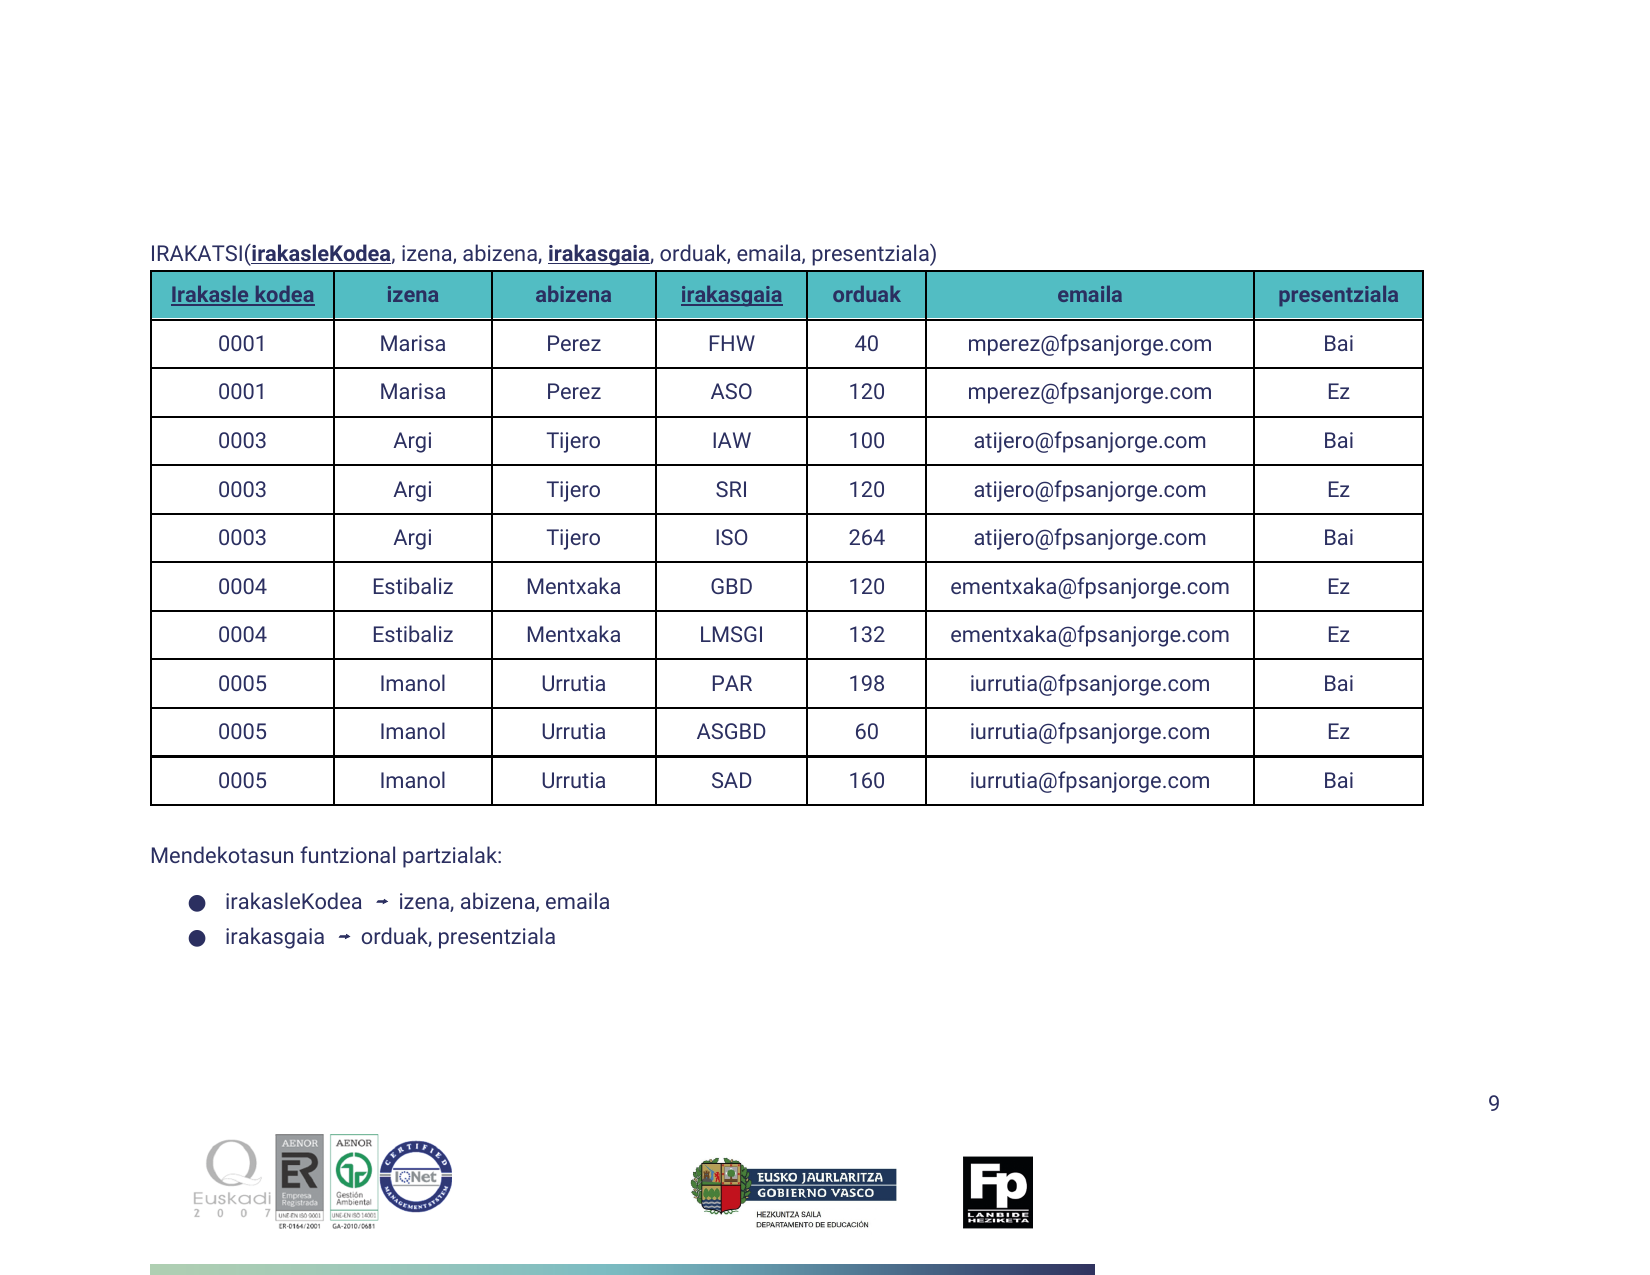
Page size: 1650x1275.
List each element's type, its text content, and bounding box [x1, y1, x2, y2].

table_cell SAD [657, 758, 806, 804]
table_cell LMSGI [657, 612, 806, 658]
table_cell 0001 [152, 369, 333, 416]
table_cell 0005 [152, 709, 333, 755]
table_cell SRI [657, 466, 806, 513]
table_cell mperez@fpsanjorge.com [927, 321, 1253, 367]
table_cell Ez [1255, 466, 1422, 513]
table_cell Ez [1255, 369, 1422, 416]
table_cell IAW [657, 418, 806, 464]
table_cell Urrutia [493, 660, 655, 707]
table_cell 120 [808, 369, 925, 416]
table_cell Perez [493, 369, 655, 416]
table_cell Mentxaka [493, 563, 655, 610]
table_cell 0001 [152, 321, 333, 367]
table_cell Bai [1255, 418, 1422, 464]
table_cell 100 [808, 418, 925, 464]
table_cell Tijero [493, 418, 655, 464]
table_cell Urrutia [493, 709, 655, 755]
text Mendekotasun funtzional partzialak: [150, 843, 1500, 869]
table_cell ementxaka@fpsanjorge.com [927, 612, 1253, 658]
list irakasgaia → orduak, presentziala [187, 921, 1500, 951]
table_cell Ez [1255, 563, 1422, 610]
picture [150, 1118, 1095, 1275]
table_cell Imanol [335, 709, 491, 755]
table_cell Tijero [493, 515, 655, 561]
list irakasleKodea → izena, abizena, emaila [187, 886, 1500, 916]
table_header abizena [493, 272, 655, 318]
table_cell Argi [335, 418, 491, 464]
table_cell Bai [1255, 660, 1422, 707]
table_cell 132 [808, 612, 925, 658]
table_cell Argi [335, 466, 491, 513]
table_cell Marisa [335, 321, 491, 367]
table_cell 198 [808, 660, 925, 707]
table_cell Estibaliz [335, 563, 491, 610]
table_cell atijero@fpsanjorge.com [927, 466, 1253, 513]
table_cell 0003 [152, 515, 333, 561]
table_cell 60 [808, 709, 925, 755]
table_cell ISO [657, 515, 806, 561]
table_cell Marisa [335, 369, 491, 416]
table_cell 120 [808, 466, 925, 513]
table_header Irakasle kodea [152, 272, 333, 318]
table_cell iurrutia@fpsanjorge.com [927, 758, 1253, 804]
table_cell Ez [1255, 612, 1422, 658]
table_cell 264 [808, 515, 925, 561]
table_cell Imanol [335, 758, 491, 804]
table_cell Mentxaka [493, 612, 655, 658]
table_cell iurrutia@fpsanjorge.com [927, 709, 1253, 755]
table_cell 0003 [152, 466, 333, 513]
table_cell 0005 [152, 758, 333, 804]
table_cell Imanol [335, 660, 491, 707]
text IRAKATSI(irakasleKodea, izena, abizena, irakasgaia, orduak, emaila, presentziala) [150, 241, 1500, 266]
table_header izena [335, 272, 491, 318]
table_cell Ez [1255, 709, 1422, 755]
table_cell mperez@fpsanjorge.com [927, 369, 1253, 416]
table_header orduak [808, 272, 925, 318]
table_cell Perez [493, 321, 655, 367]
table_cell 0003 [152, 418, 333, 464]
table_cell Urrutia [493, 758, 655, 804]
table_cell ASGBD [657, 709, 806, 755]
table_cell atijero@fpsanjorge.com [927, 418, 1253, 464]
table_cell ementxaka@fpsanjorge.com [927, 563, 1253, 610]
table_cell 40 [808, 321, 925, 367]
table_cell atijero@fpsanjorge.com [927, 515, 1253, 561]
table_cell Bai [1255, 758, 1422, 804]
table_header presentziala [1255, 272, 1422, 318]
table_cell Bai [1255, 321, 1422, 367]
table_cell iurrutia@fpsanjorge.com [927, 660, 1253, 707]
table_header emaila [927, 272, 1253, 318]
table_cell 0004 [152, 563, 333, 610]
table_cell FHW [657, 321, 806, 367]
table_cell Tijero [493, 466, 655, 513]
table_cell 120 [808, 563, 925, 610]
table_cell ASO [657, 369, 806, 416]
table_cell 0004 [152, 612, 333, 658]
table_cell Argi [335, 515, 491, 561]
table_cell Bai [1255, 515, 1422, 561]
table_header irakasgaia [657, 272, 806, 318]
table_cell Estibaliz [335, 612, 491, 658]
table_cell PAR [657, 660, 806, 707]
table_cell 160 [808, 758, 925, 804]
table_cell 0005 [152, 660, 333, 707]
table_cell GBD [657, 563, 806, 610]
